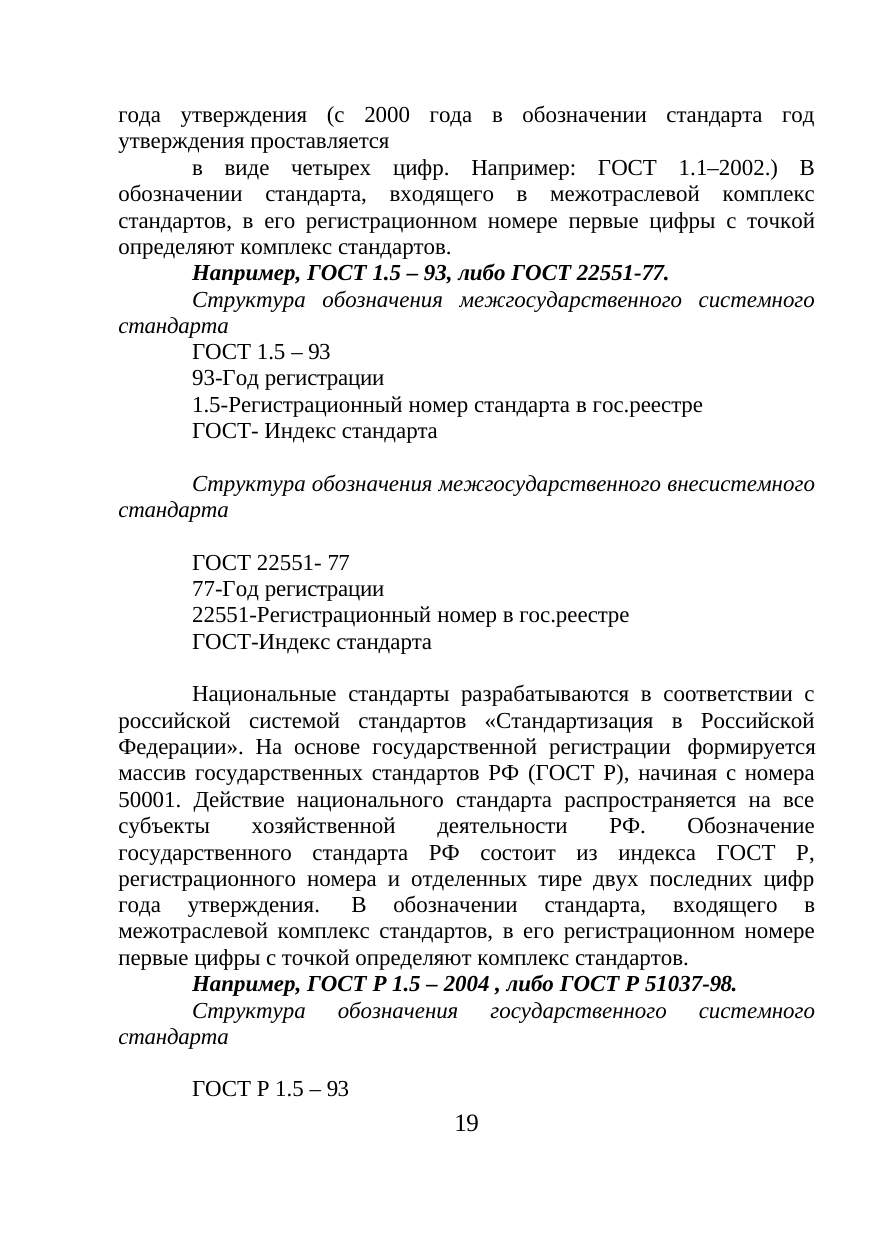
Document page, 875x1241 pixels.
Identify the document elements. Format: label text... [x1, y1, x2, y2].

text года утверждения (с 2000 года в обозначении стандарта год утверждения проставляется [118, 101, 815, 154]
text Например, ГОСТ Р 1.5 – 2004 , либо ГОСТ Р 51037-98. [192, 971, 874, 997]
text Структура обозначения государственного системного стандарта [118, 997, 815, 1050]
text Структура обозначения межгосударственного внесистемного стандарта [118, 470, 815, 522]
text 1.5-Регистрационный номер стандарта в гос.реестре ГОСТ- Индекс стандарта [192, 391, 703, 443]
text Например, ГОСТ 1.5 – 93, либо ГОСТ 22551-77. [192, 260, 874, 286]
text Структура обозначения межгосударственного системного стандарта [118, 286, 815, 339]
text 22551-Регистрационный номер в гос.реестре ГОСТ-Индекс стандарта [192, 601, 630, 654]
text Национальные стандарты разрабатываются в соответствии с российской системой стандартов «Стандартизация в Российской Федерации». На основе государственной регистрации формируется массив государственных стандартов РФ (ГОСТ Р), начиная с номера 50001. Действие национального стандарта распространяется на все субъекты хозяйственной деятельности РФ. Обозначение государственного стандарта РФ состоит из индекса ГОСТ Р, регистрационного номера и отделенных тире двух последних цифр года утверждения. В обозначении стандарта, входящего в межотраслевой комплекс стандартов, в его регистрационном номере первые цифры с точкой определяют комплекс стандартов. [118, 680, 816, 970]
text 93-Год регистрации [192, 364, 874, 391]
text ГОСТ Р 1.5 – 93 [192, 1075, 874, 1102]
text ГОСТ 22551- 77 [192, 549, 874, 575]
text 77-Год регистрации [192, 575, 874, 601]
text ГОСТ 1.5 – 93 [192, 339, 874, 364]
text в виде четырех цифр. Например: ГОСТ 1.1–2002.) В обозначении стандарта, входящего в межотраслевой комплекс стандартов, в его регистрационном номере первые цифры с точкой определяют комплекс стандартов. [118, 154, 816, 259]
